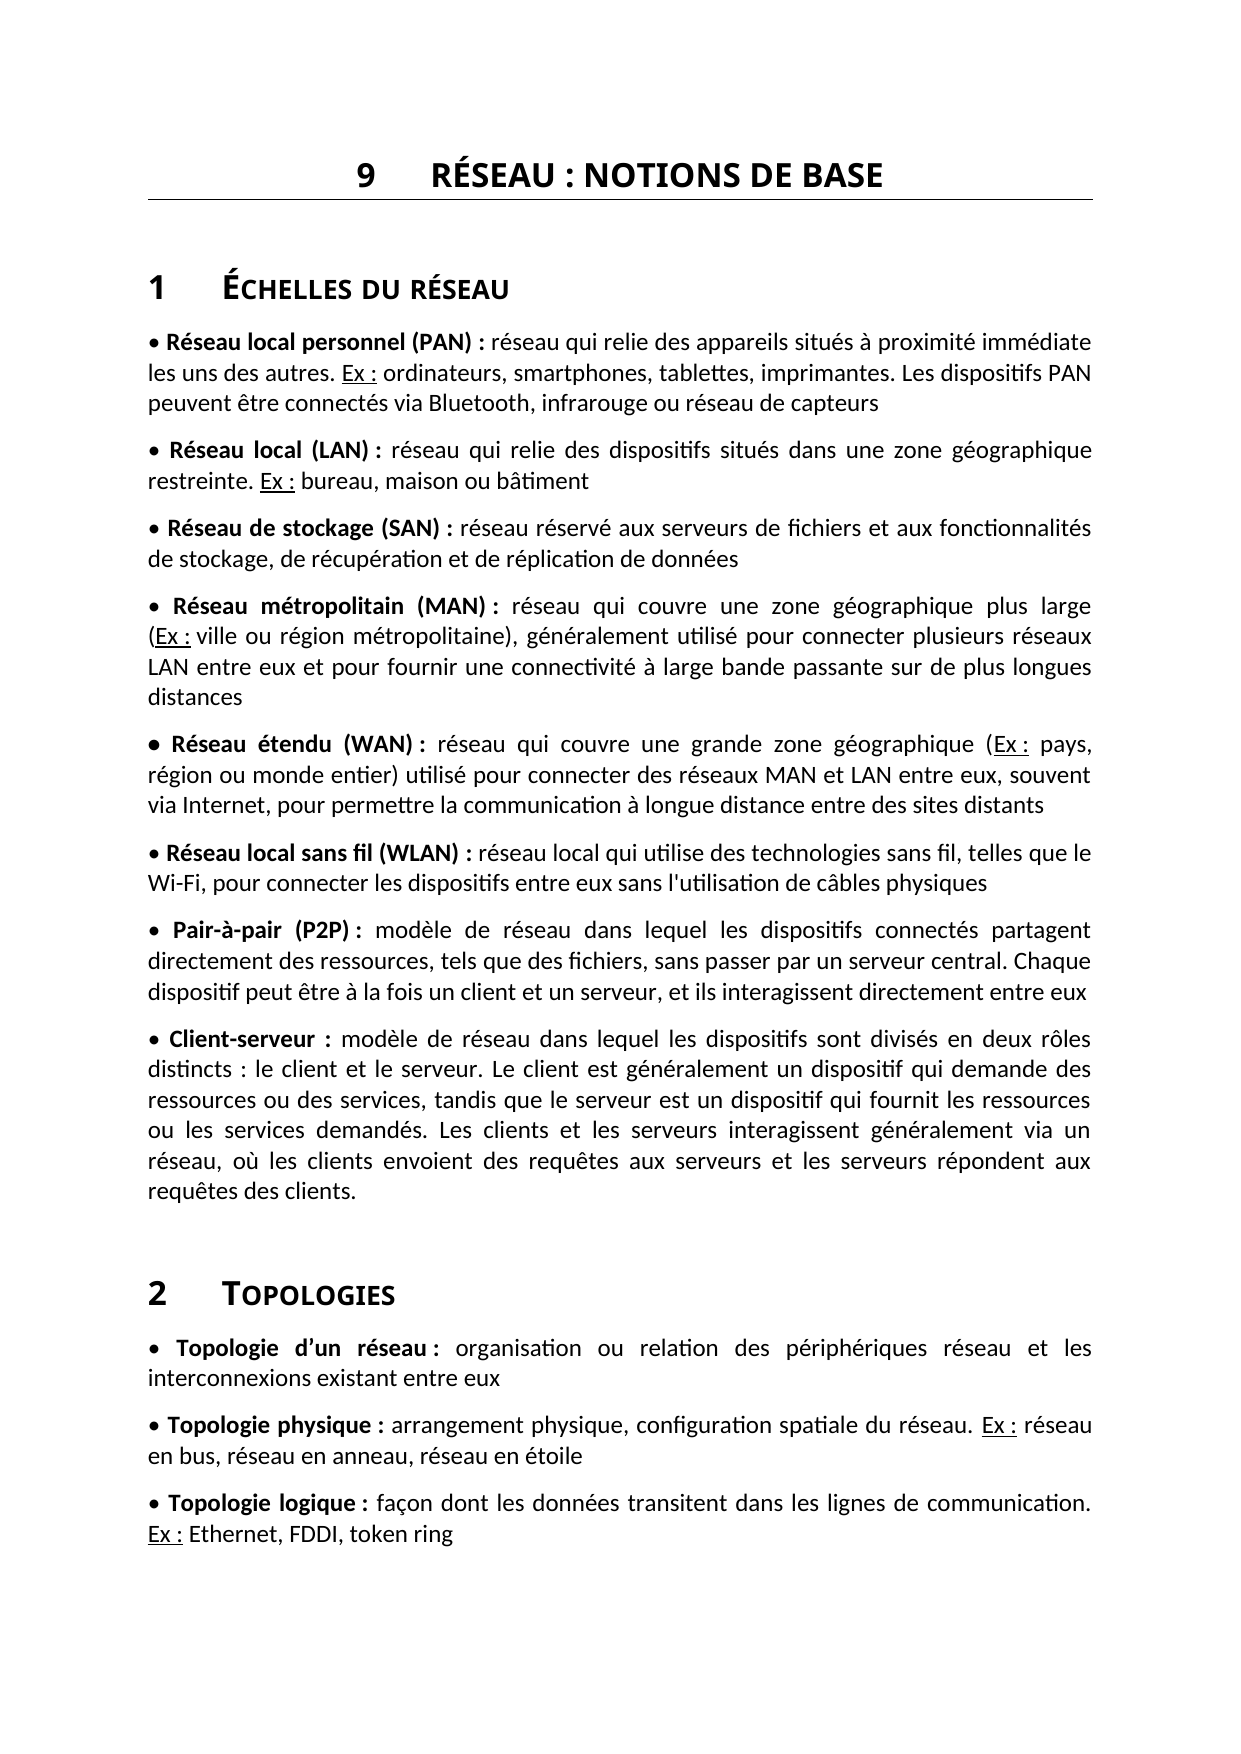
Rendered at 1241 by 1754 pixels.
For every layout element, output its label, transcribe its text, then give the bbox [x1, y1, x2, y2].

text • Topologie physique : arrangement physique, configuration spatiale du réseau. Ex : réseau en bus, réseau en anneau, réseau en étoile [148, 1409, 1093, 1471]
text • Pair-à-pair (P2P) : modèle de réseau dans lequel les dispositifs connectés partagent directement des ressources, tels que des fichiers, sans passer par un serveur central. Chaque dispositif peut être à la fois un client et un serveur, et ils interagissent directement entre eux [148, 914, 1093, 1006]
text • Réseau de stockage (SAN) : réseau réservé aux serveurs de fichiers et aux fonctionnalités de stockage, de récupération et de réplication de données [148, 512, 1093, 573]
subtitle Échelles du réseau [148, 264, 1093, 309]
subtitle Topologies [148, 1270, 1093, 1315]
subtitle Réseau : notions de base [148, 152, 1093, 199]
text • Client-serveur : modèle de réseau dans lequel les dispositifs sont divisés en deux rôles distincts : le client et le serveur. Le client est généralement un dispositif qui demande des ressources ou des services, tandis que le serveur est un dispositif qui fournit les ressources ou les services demandés. Les clients et les serveurs interagissent généralement via un réseau, où les clients envoient des requêtes aux serveurs et les serveurs répondent aux requêtes des clients. [148, 1023, 1093, 1206]
text • Réseau local (LAN) : réseau qui relie des dispositifs situés dans une zone géographique restreinte. Ex : bureau, maison ou bâtiment [148, 434, 1093, 496]
text • Réseau local personnel (PAN) : réseau qui relie des appareils situés à proximité immédiate les uns des autres. Ex : ordinateurs, smartphones, tablettes, imprimantes. Les dispositifs PAN peuvent être connectés via Bluetooth, infrarouge ou réseau de capteurs [148, 326, 1093, 418]
text • Topologie logique : façon dont les données transitent dans les lignes de communication. Ex : Ethernet, FDDI, token ring [148, 1487, 1093, 1548]
text • Topologie d’un réseau : organisation ou relation des périphériques réseau et les interconnexions existant entre eux [148, 1332, 1093, 1393]
text • Réseau étendu (WAN) : réseau qui couvre une grande zone géographique (Ex : pays, région ou monde entier) utilisé pour connecter des réseaux MAN et LAN entre eux, souvent via Internet, pour permettre la communication à longue distance entre des sites distants [148, 729, 1093, 820]
text • Réseau local sans fil (WLAN) : réseau local qui utilise des technologies sans fil, telles que le Wi-Fi, pour connecter les dispositifs entre eux sans l'utilisation de câbles physiques [148, 837, 1093, 898]
text • Réseau métropolitain (MAN) : réseau qui couvre une zone géographique plus large (Ex : ville ou région métropolitaine), généralement utilisé pour connecter plusieurs réseaux LAN entre eux et pour fournir une connectivité à large bande passante sur de plus longues distances [148, 590, 1093, 712]
